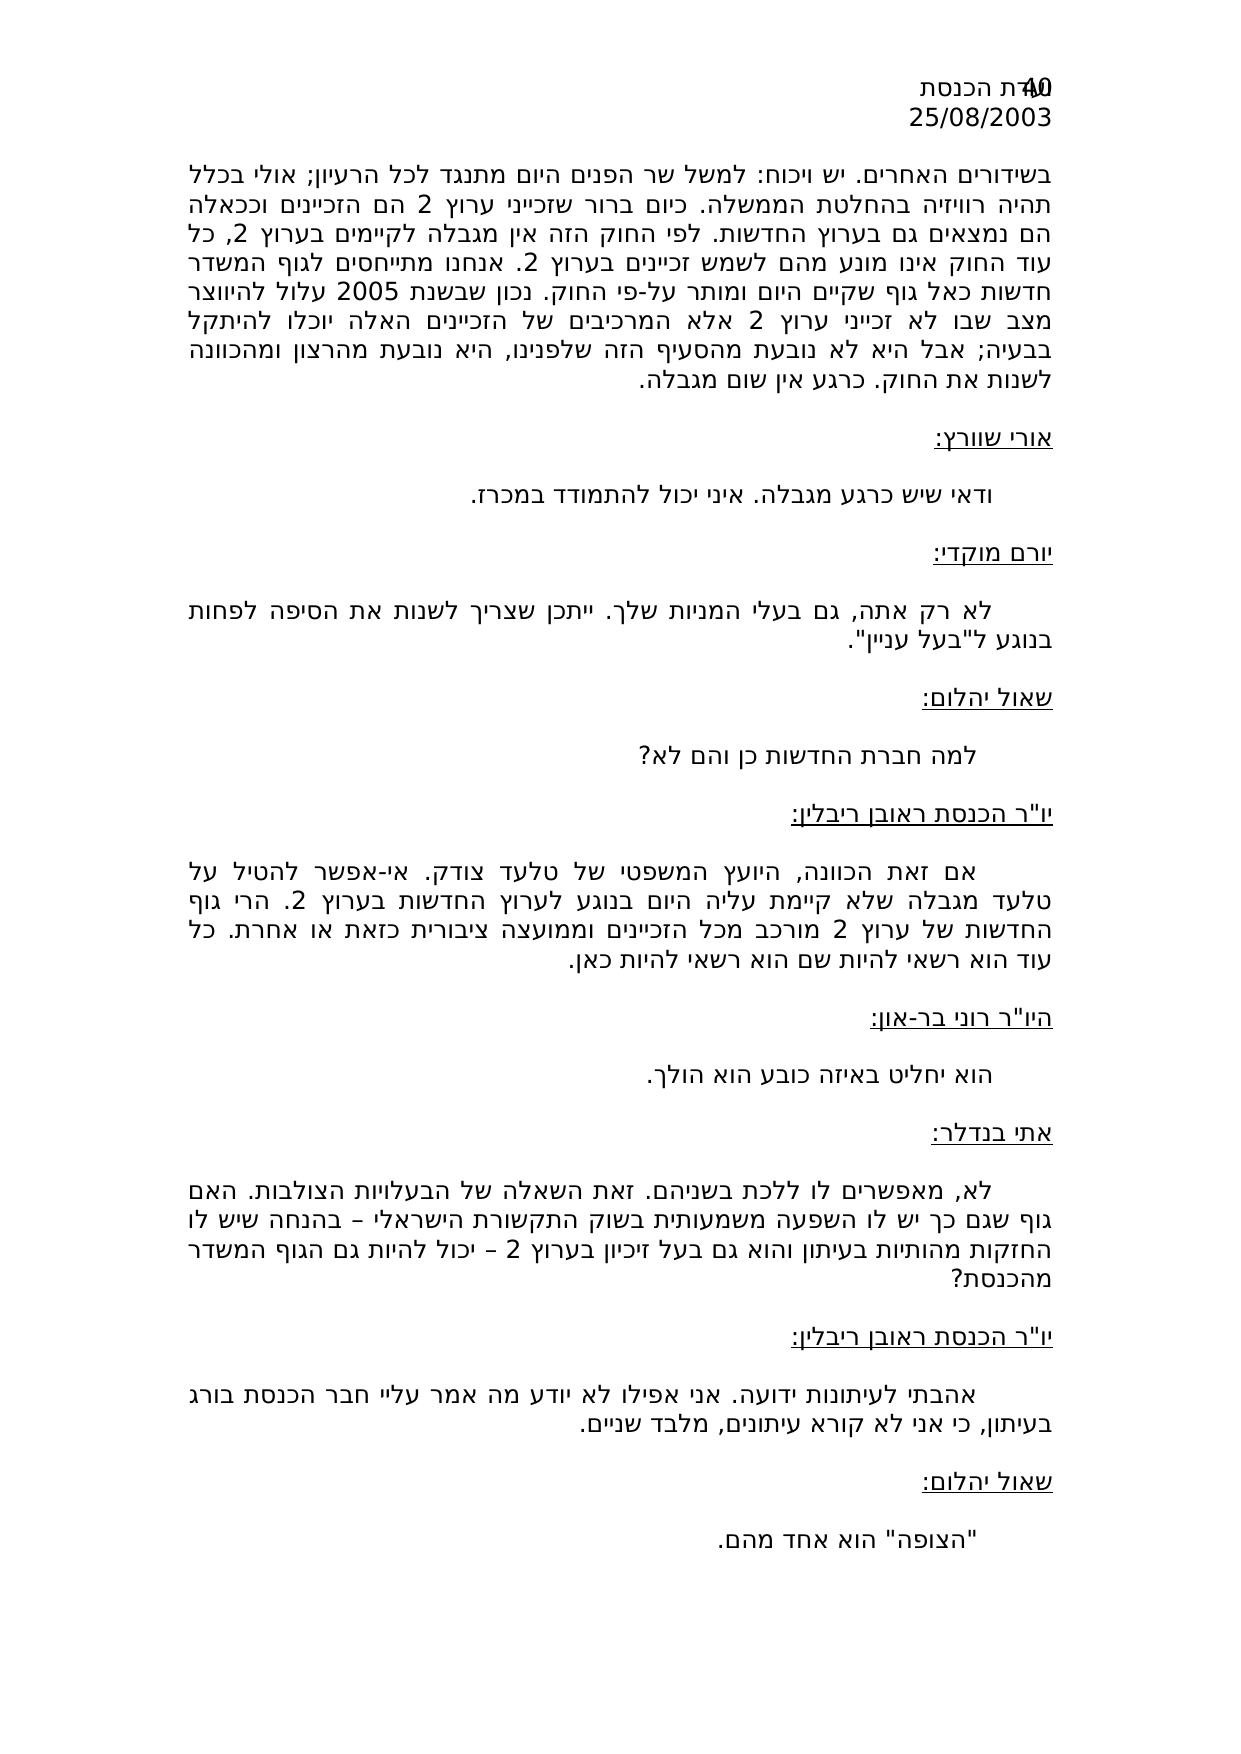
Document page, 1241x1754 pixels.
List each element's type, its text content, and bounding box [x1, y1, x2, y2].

text אורי שוורץ: [187, 423, 1053, 452]
text הוא יחליט באיזה כובע הוא הולך. [187, 1061, 1053, 1090]
text אתי בנדלר: [187, 1118, 1053, 1148]
text שאול יהלום: [187, 1467, 1053, 1496]
text לא, מאפשרים לו ללכת בשניהם. זאת השאלה של הבעלויות הצולבות. האם גוף שגם כך יש לו השפעה משמעותית בשוק התקשורת הישראלי – בהנחה שיש לו החזקות מהותיות בעיתון והוא גם בעל זיכיון בערוץ 2 – יכול להיות גם הגוף המשדר מהכנסת? [187, 1176, 1053, 1293]
text יו"ר הכנסת ראובן ריבלין: [187, 1322, 1053, 1351]
text אהבתי לעיתונות ידועה. אני אפילו לא יודע מה אמר עליי חבר הכנסת בורג בעיתון, כי אני לא קורא עיתונים, מלבד שניים. [187, 1380, 1053, 1438]
text לא רק אתה, גם בעלי המניות שלך. ייתכן שצריך לשנות את הסיפה לפחות בנוגע ל"בעל עניין". [187, 596, 1053, 655]
text אם זאת הכוונה, היועץ המשפטי של טלעד צודק. אי-אפשר להטיל על טלעד מגבלה שלא קיימת עליה היום בנוגע לערוץ החדשות בערוץ 2. הרי גוף החדשות של ערוץ 2 מורכב מכל הזכיינים וממועצה ציבורית כזאת או אחרת. כל עוד הוא רשאי להיות שם הוא רשאי להיות כאן. [187, 857, 1053, 974]
text יו"ר הכנסת ראובן ריבלין: [187, 799, 1053, 828]
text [187, 161, 1053, 394]
text "הצופה" הוא אחד מהם. [187, 1525, 1053, 1554]
text היו"ר רוני בר-און: [187, 1003, 1053, 1032]
text יורם מוקדי: [187, 538, 1053, 568]
text שאול יהלום: [187, 683, 1053, 713]
text ודאי שיש כרגע מגבלה. איני יכול להתמודד במכרז. [187, 481, 1053, 510]
text למה חברת החדשות כן והם לא? [187, 741, 1053, 771]
